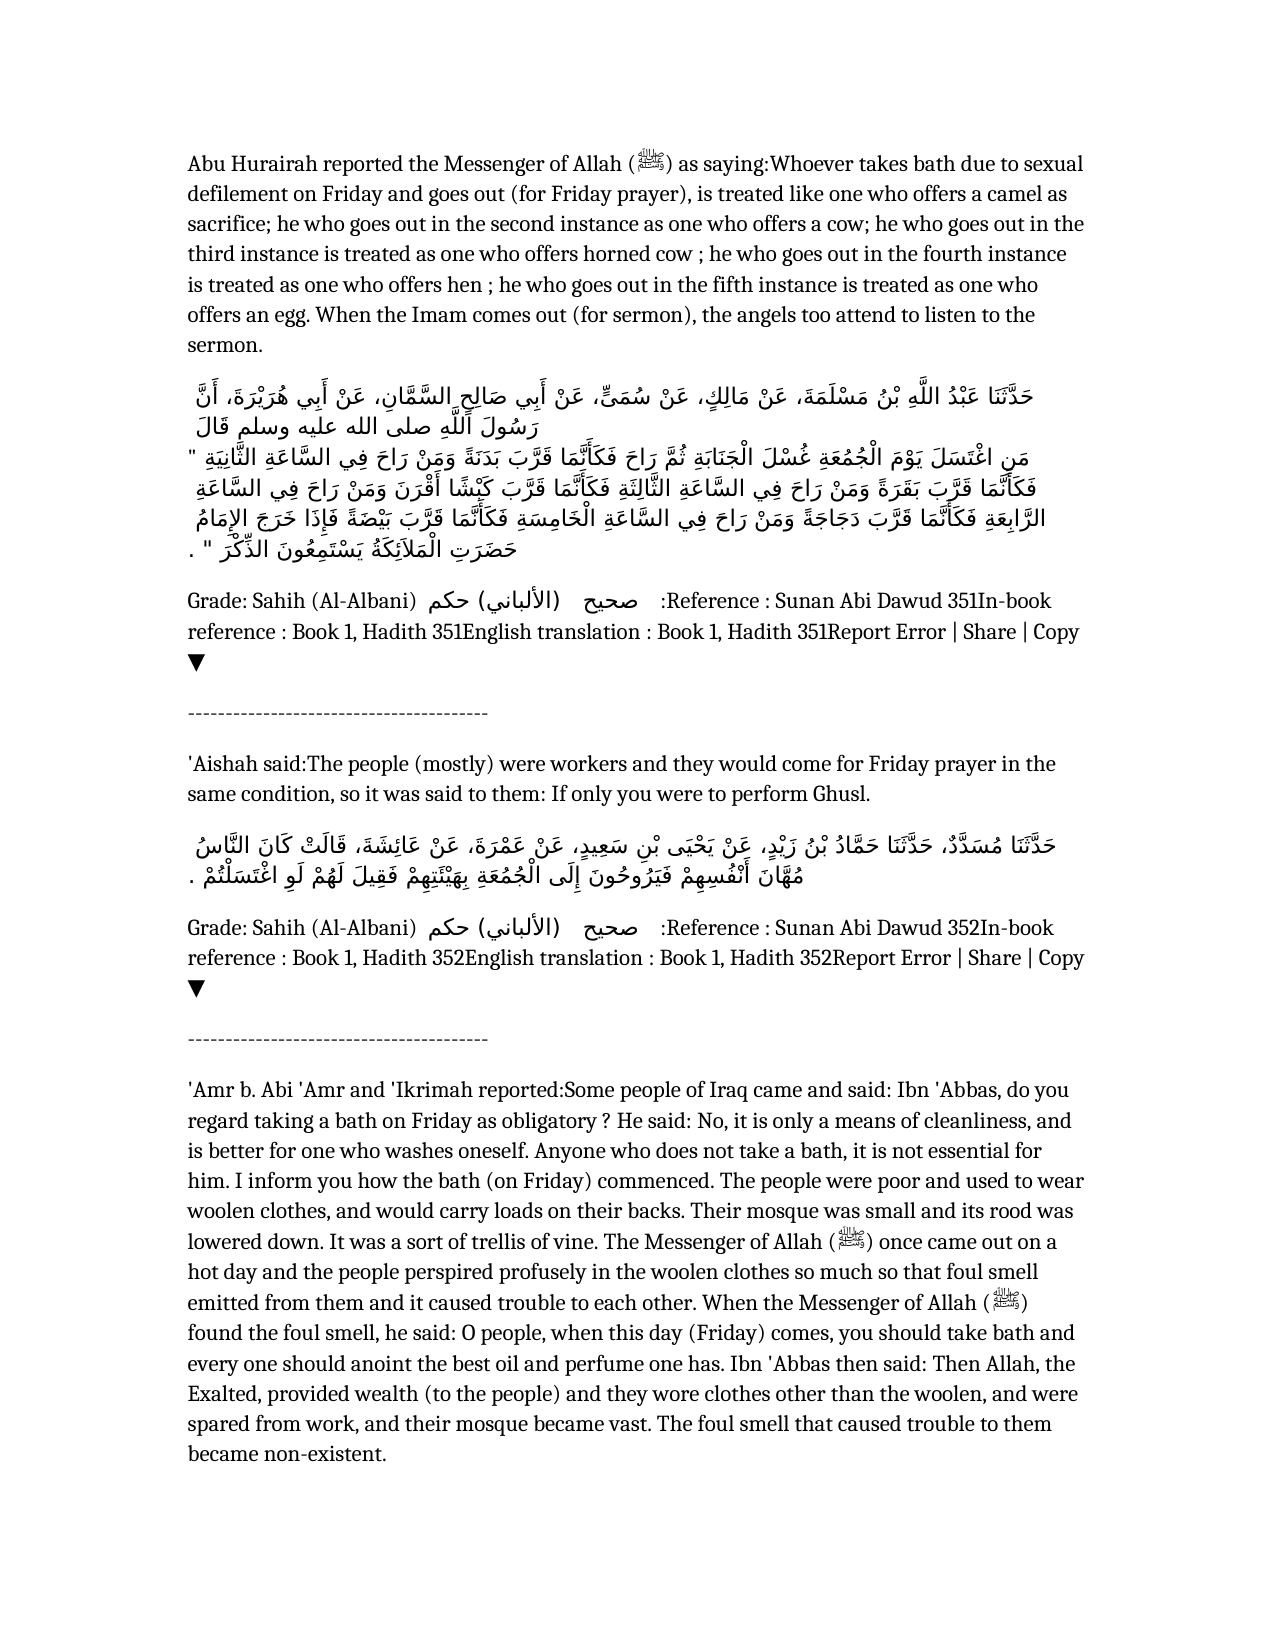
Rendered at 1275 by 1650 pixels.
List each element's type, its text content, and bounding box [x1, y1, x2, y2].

text Grade: Sahih (Al-Albani) صحيح (الألباني) حكم :Reference : Sunan Abi Dawud 352In-book reference : Book 1, Hadith 352English translation : Book 1, Hadith 352Report Error | Share | Copy ▼ [187, 914, 1087, 1002]
text 'Aishah said:The people (mostly) were workers and they would come for Friday prayer in the same condition, so it was said to them: If only you were to perform Ghusl. [187, 751, 1087, 807]
text ---------------------------------------- [187, 1026, 1087, 1053]
text 'Amr b. Abi 'Amr and 'Ikrimah reported:Some people of Iraq came and said: Ibn 'Abbas, do you regard taking a bath on Friday as obligatory ? He said: No, it is only a means of cleanliness, and is better for one who washes oneself. Anyone who does not take a bath, it is not essential for him. I inform you how the bath (on Friday) commenced. The people were poor and used to wear woolen clothes, and would carry loads on their backs. Their mosque was small and its rood was lowered down. It was a sort of trellis of vine. The Messenger of Allah (ﷺ) once came out on a hot day and the people perspired profusely in the woolen clothes so much so that foul smell emitted from them and it caused trouble to each other. When the Messenger of Allah (ﷺ) found the foul smell, he said: O people, when this day (Friday) comes, you should take bath and every one should anoint the best oil and perfume one has. Ibn 'Abbas then said: Then Allah, the Exalted, provided wealth (to the people) and they wore clothes other than the woolen, and were spared from work, and their mosque became vast. The foul smell that caused trouble to them became non-existent. [187, 1077, 1087, 1467]
text حَدَّثَنَا مُسَدَّدٌ، حَدَّثَنَا حَمَّادُ بْنُ زَيْدٍ، عَنْ يَحْيَى بْنِ سَعِيدٍ، عَنْ عَمْرَةَ، عَنْ عَائِشَةَ، قَالَتْ كَانَ النَّاسُ مُهَّانَ أَنْفُسِهِمْ فَيَرُوحُونَ إِلَى الْجُمُعَةِ بِهَيْئَتِهِمْ فَقِيلَ لَهُمْ لَوِ اغْتَسَلْتُمْ ‏.‏ [187, 832, 1087, 889]
text ---------------------------------------- [187, 700, 1087, 726]
text حَدَّثَنَا عَبْدُ اللَّهِ بْنُ مَسْلَمَةَ، عَنْ مَالِكٍ، عَنْ سُمَىٍّ، عَنْ أَبِي صَالِحٍ السَّمَّانِ، عَنْ أَبِي هُرَيْرَةَ، أَنَّ رَسُولَ اللَّهِ صلى الله عليه وسلم قَالَ ‏ "‏ مَنِ اغْتَسَلَ يَوْمَ الْجُمُعَةِ غُسْلَ الْجَنَابَةِ ثُمَّ رَاحَ فَكَأَنَّمَا قَرَّبَ بَدَنَةً وَمَنْ رَاحَ فِي السَّاعَةِ الثَّانِيَةِ فَكَأَنَّمَا قَرَّبَ بَقَرَةً وَمَنْ رَاحَ فِي السَّاعَةِ الثَّالِثَةِ فَكَأَنَّمَا قَرَّبَ كَبْشًا أَقْرَنَ وَمَنْ رَاحَ فِي السَّاعَةِ الرَّابِعَةِ فَكَأَنَّمَا قَرَّبَ دَجَاجَةً وَمَنْ رَاحَ فِي السَّاعَةِ الْخَامِسَةِ فَكَأَنَّمَا قَرَّبَ بَيْضَةً فَإِذَا خَرَجَ الإِمَامُ حَضَرَتِ الْمَلاَئِكَةُ يَسْتَمِعُونَ الذِّكْرَ ‏"‏ ‏.‏ [187, 383, 1087, 563]
text Abu Hurairah reported the Messenger of Allah (ﷺ) as saying:Whoever takes bath due to sexual defilement on Friday and goes out (for Friday prayer), is treated like one who offers a camel as sacrifice; he who goes out in the second instance as one who offers a cow; he who goes out in the third instance is treated as one who offers horned cow ; he who goes out in the fourth instance is treated as one who offers hen ; he who goes out in the fifth instance is treated as one who offers an egg. When the Imam comes out (for sermon), the angels too attend to listen to the sermon. [187, 150, 1087, 358]
text Grade: Sahih (Al-Albani) صحيح (الألباني) حكم :Reference : Sunan Abi Dawud 351In-book reference : Book 1, Hadith 351English translation : Book 1, Hadith 351Report Error | Share | Copy ▼ [187, 588, 1087, 675]
